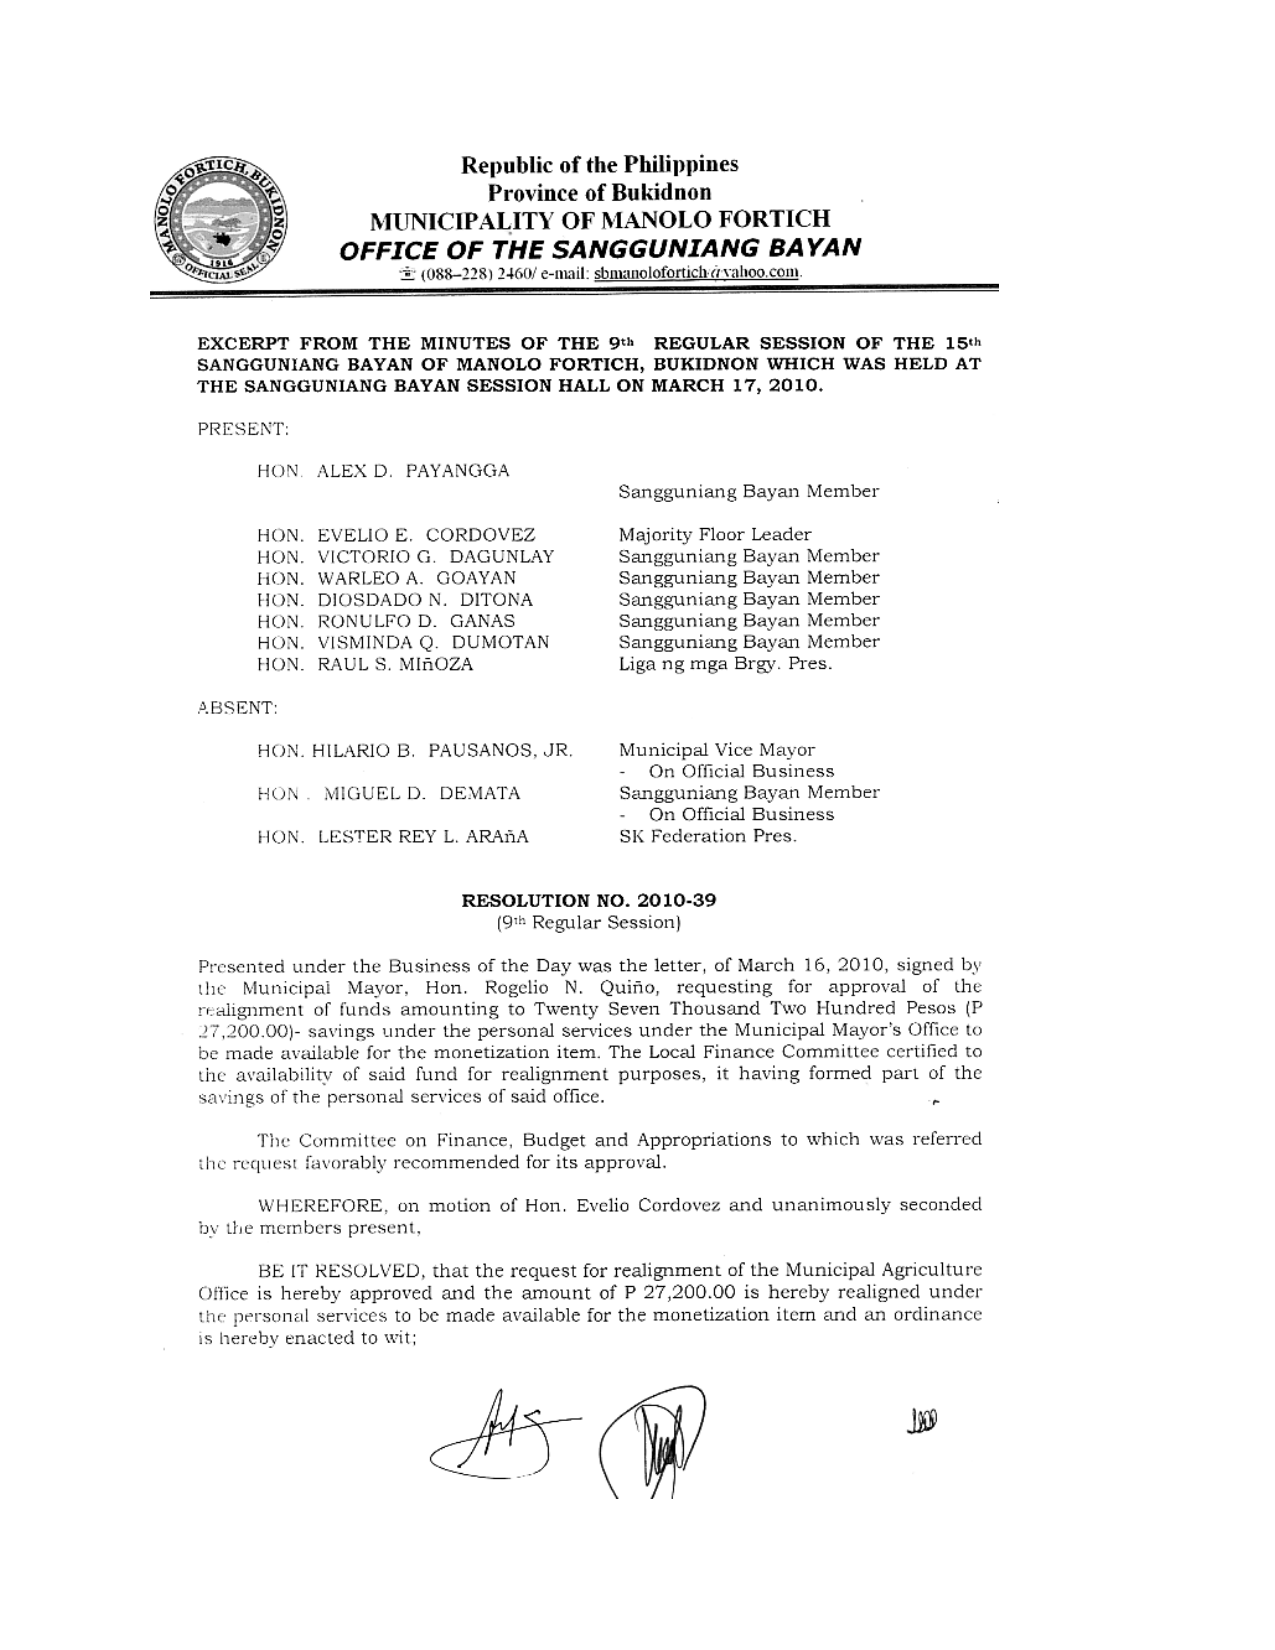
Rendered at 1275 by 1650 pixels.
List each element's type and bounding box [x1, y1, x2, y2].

picture [150, 149, 999, 1499]
